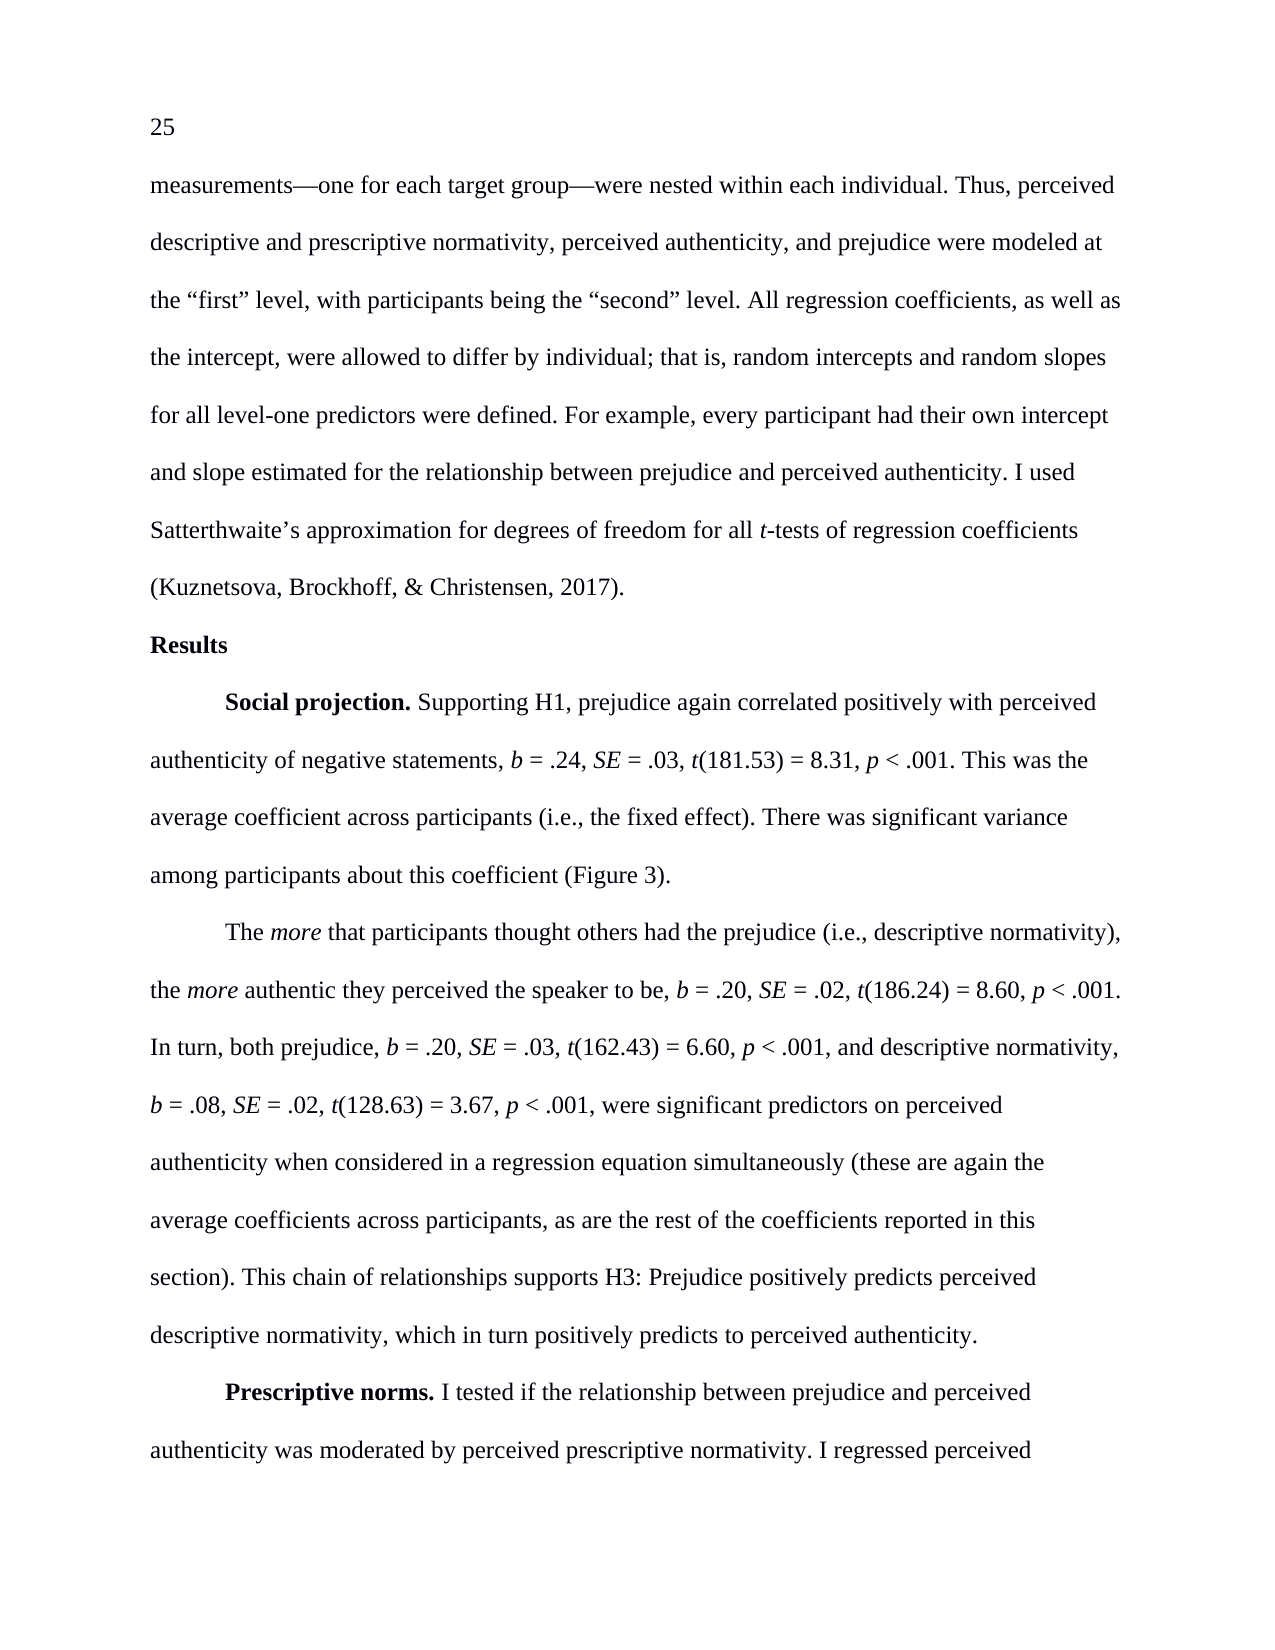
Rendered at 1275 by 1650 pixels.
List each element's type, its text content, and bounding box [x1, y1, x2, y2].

text Results [150, 630, 1125, 659]
text The more that participants thought others had the prejudice (i.e., descriptive normativity), the more authentic they perceived the speaker to be, b = .20, SE = .02, t(186.24) = 8.60, p < .001. In turn, both prejudice, b = .20, SE = .03, t(162.43) = 6.60, p < .001, and descriptive normativity, b = .08, SE = .02, t(128.63) = 3.67, p < .001, were significant predictors on perceived authenticity when considered in a regression equation simultaneously (these are again the average coefficients across participants, as are the rest of the coefficients reported in this section). This chain of relationships supports H3: Prejudice positively predicts perceived descriptive normativity, which in turn positively predicts to perceived authenticity. [150, 917, 1125, 1349]
text Social projection. Supporting H1, prejudice again correlated positively with perceived authenticity of negative statements, b = .24, SE = .03, t(181.53) = 8.31, p < .001. This was the average coefficient across participants (i.e., the fixed effect). There was significant variance among participants about this coefficient (Figure 3). [150, 687, 1125, 889]
